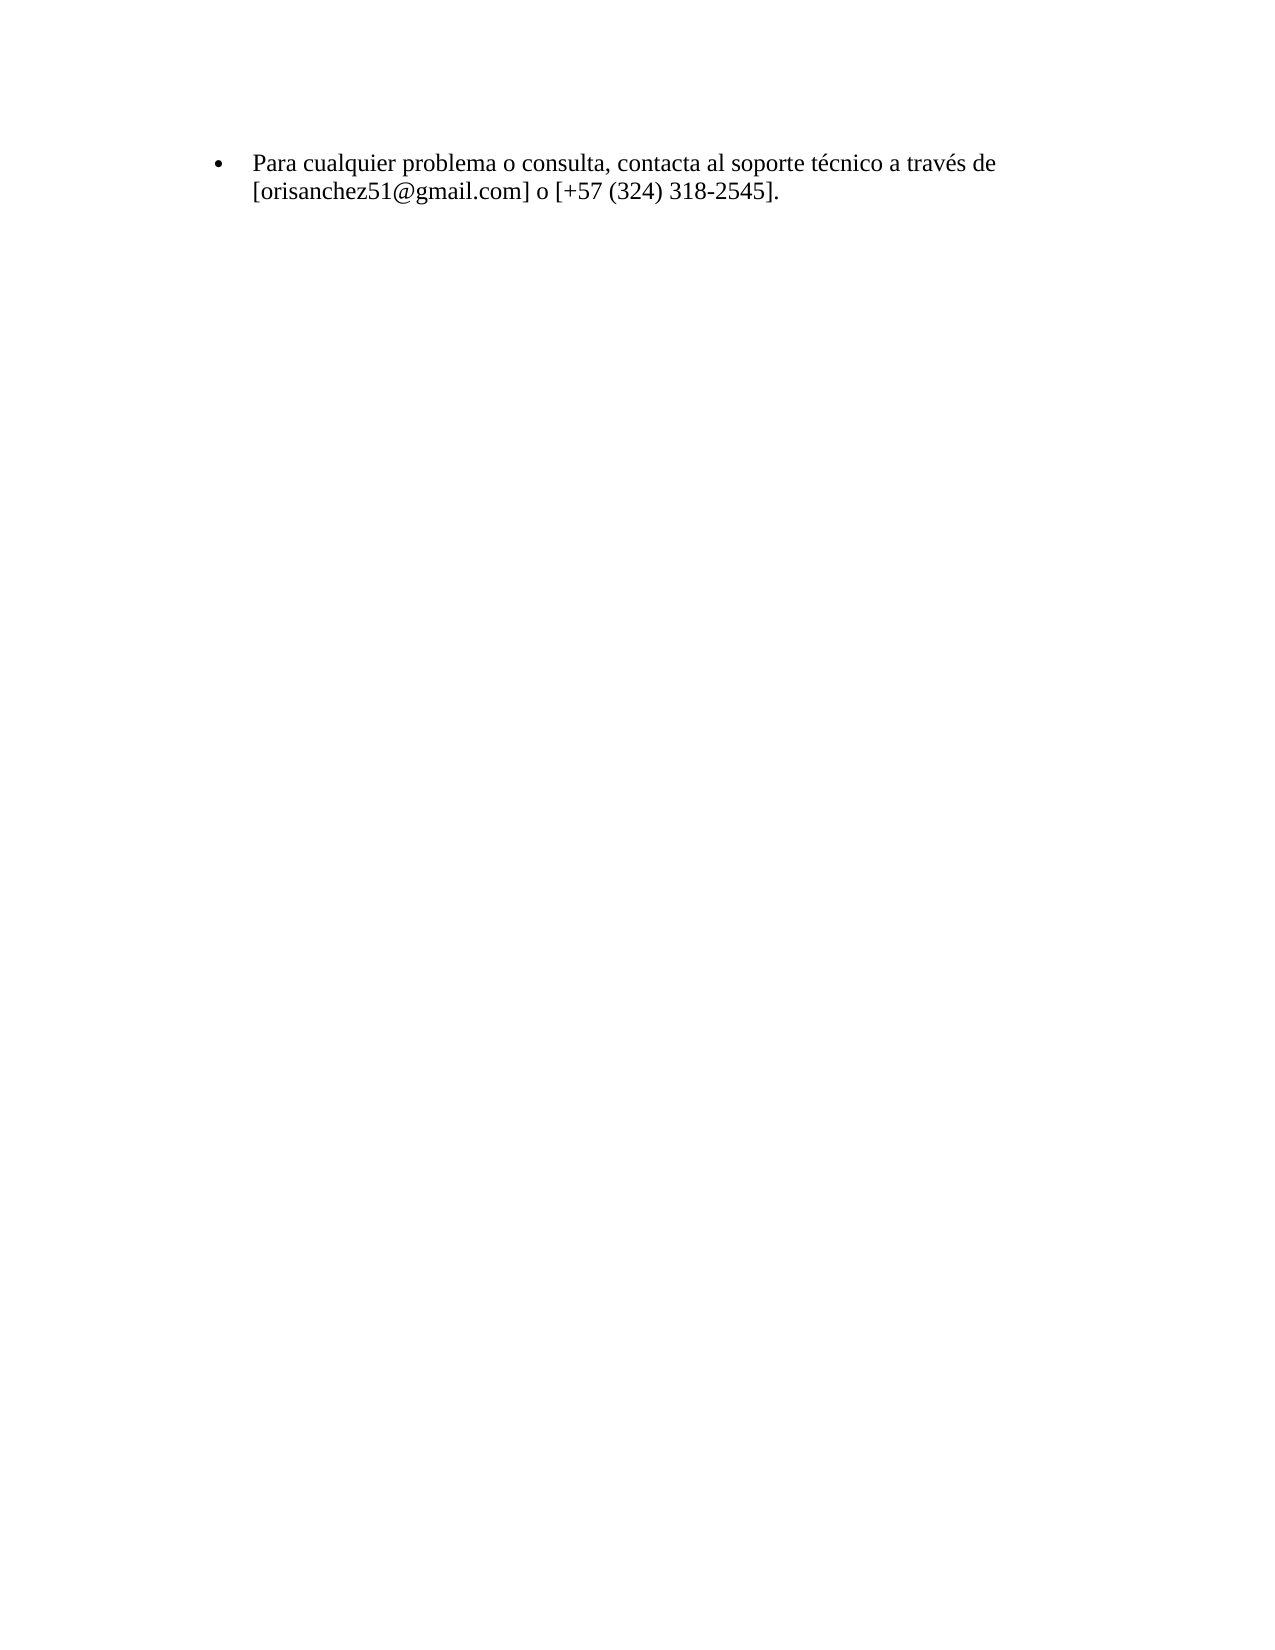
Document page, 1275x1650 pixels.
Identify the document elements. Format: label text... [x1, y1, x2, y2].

list Para cualquier problema o consulta, contacta al soporte técnico a través de [orisanchez51@gmail.com] o [+57 (324) 318-2545]. [215, 148, 1098, 205]
